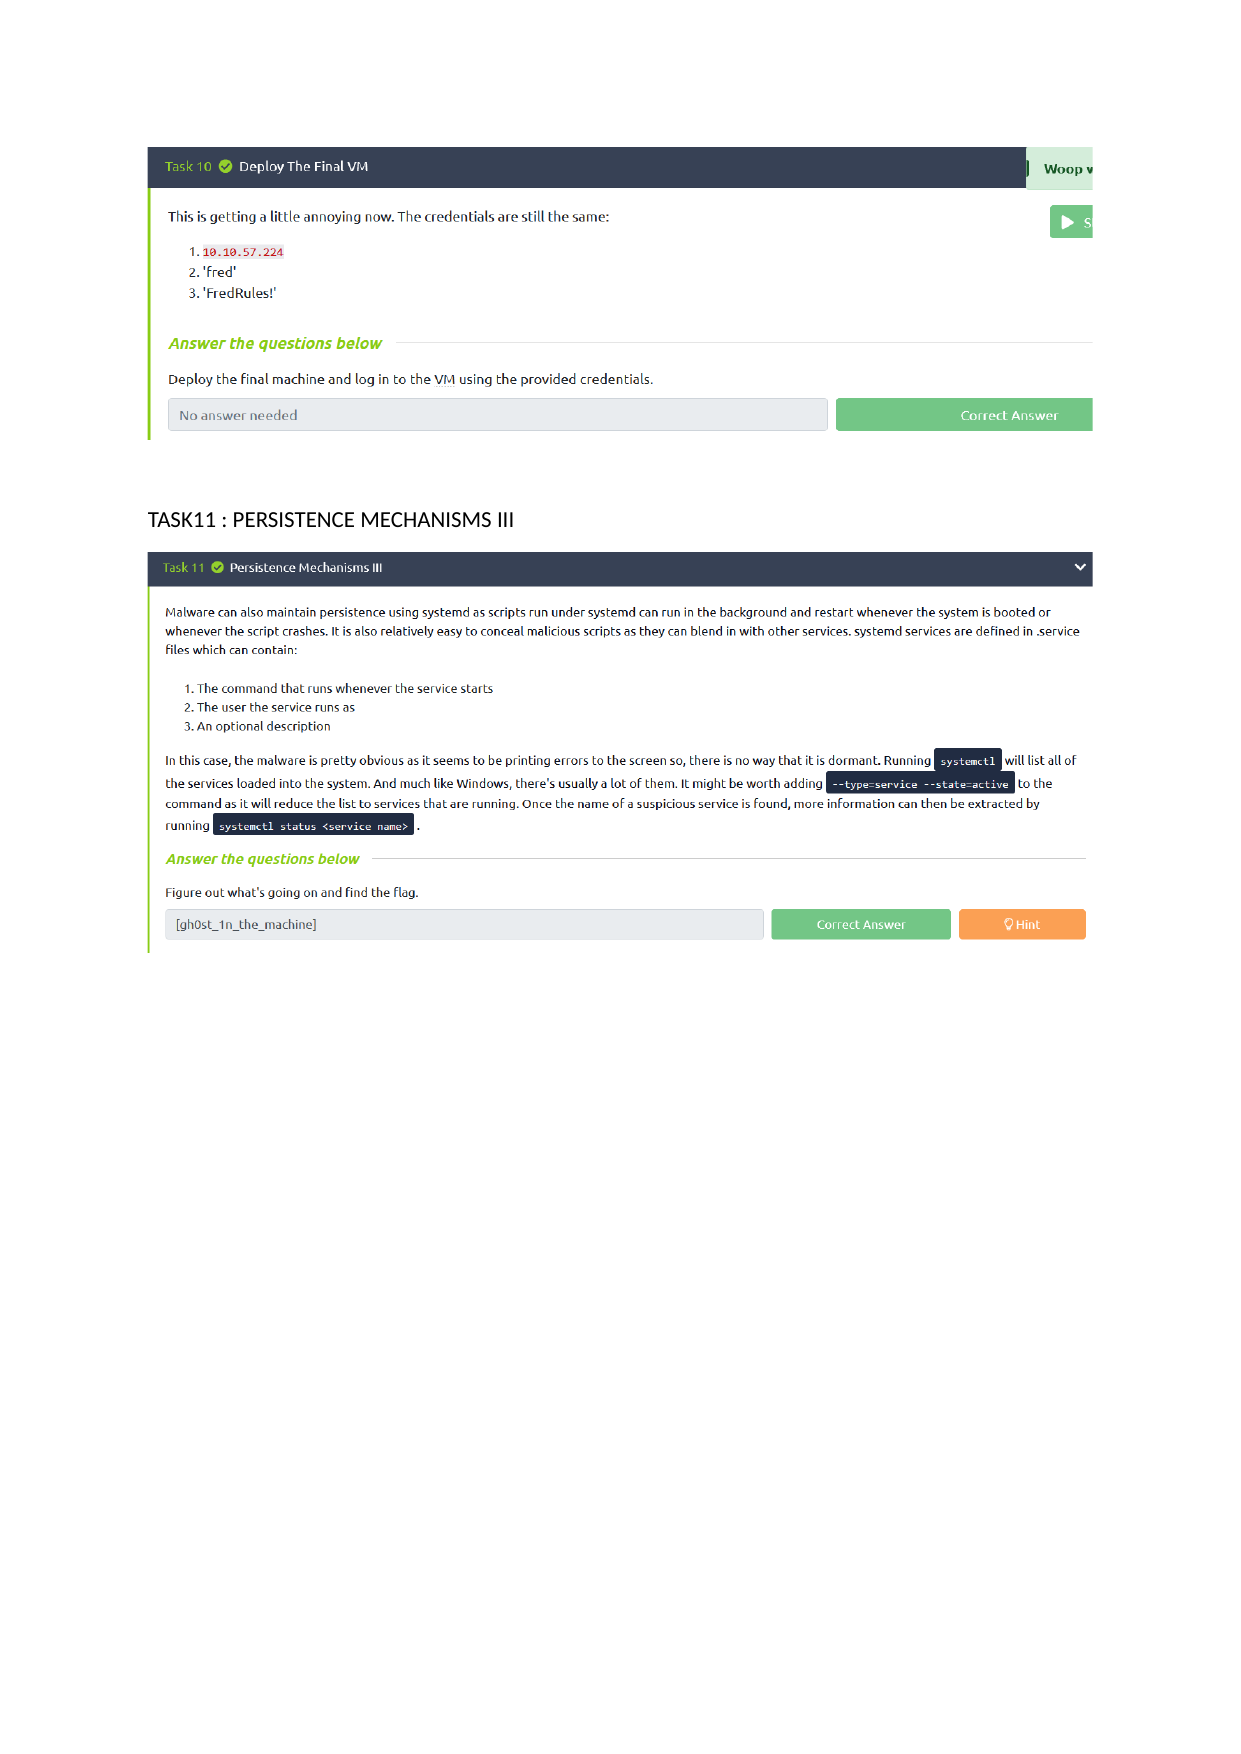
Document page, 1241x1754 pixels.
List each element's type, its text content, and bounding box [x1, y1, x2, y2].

text TASK11 : PERSISTENCE MECHANISMS III [148, 506, 1093, 533]
picture [147, 552, 1093, 953]
picture [147, 147, 1093, 440]
